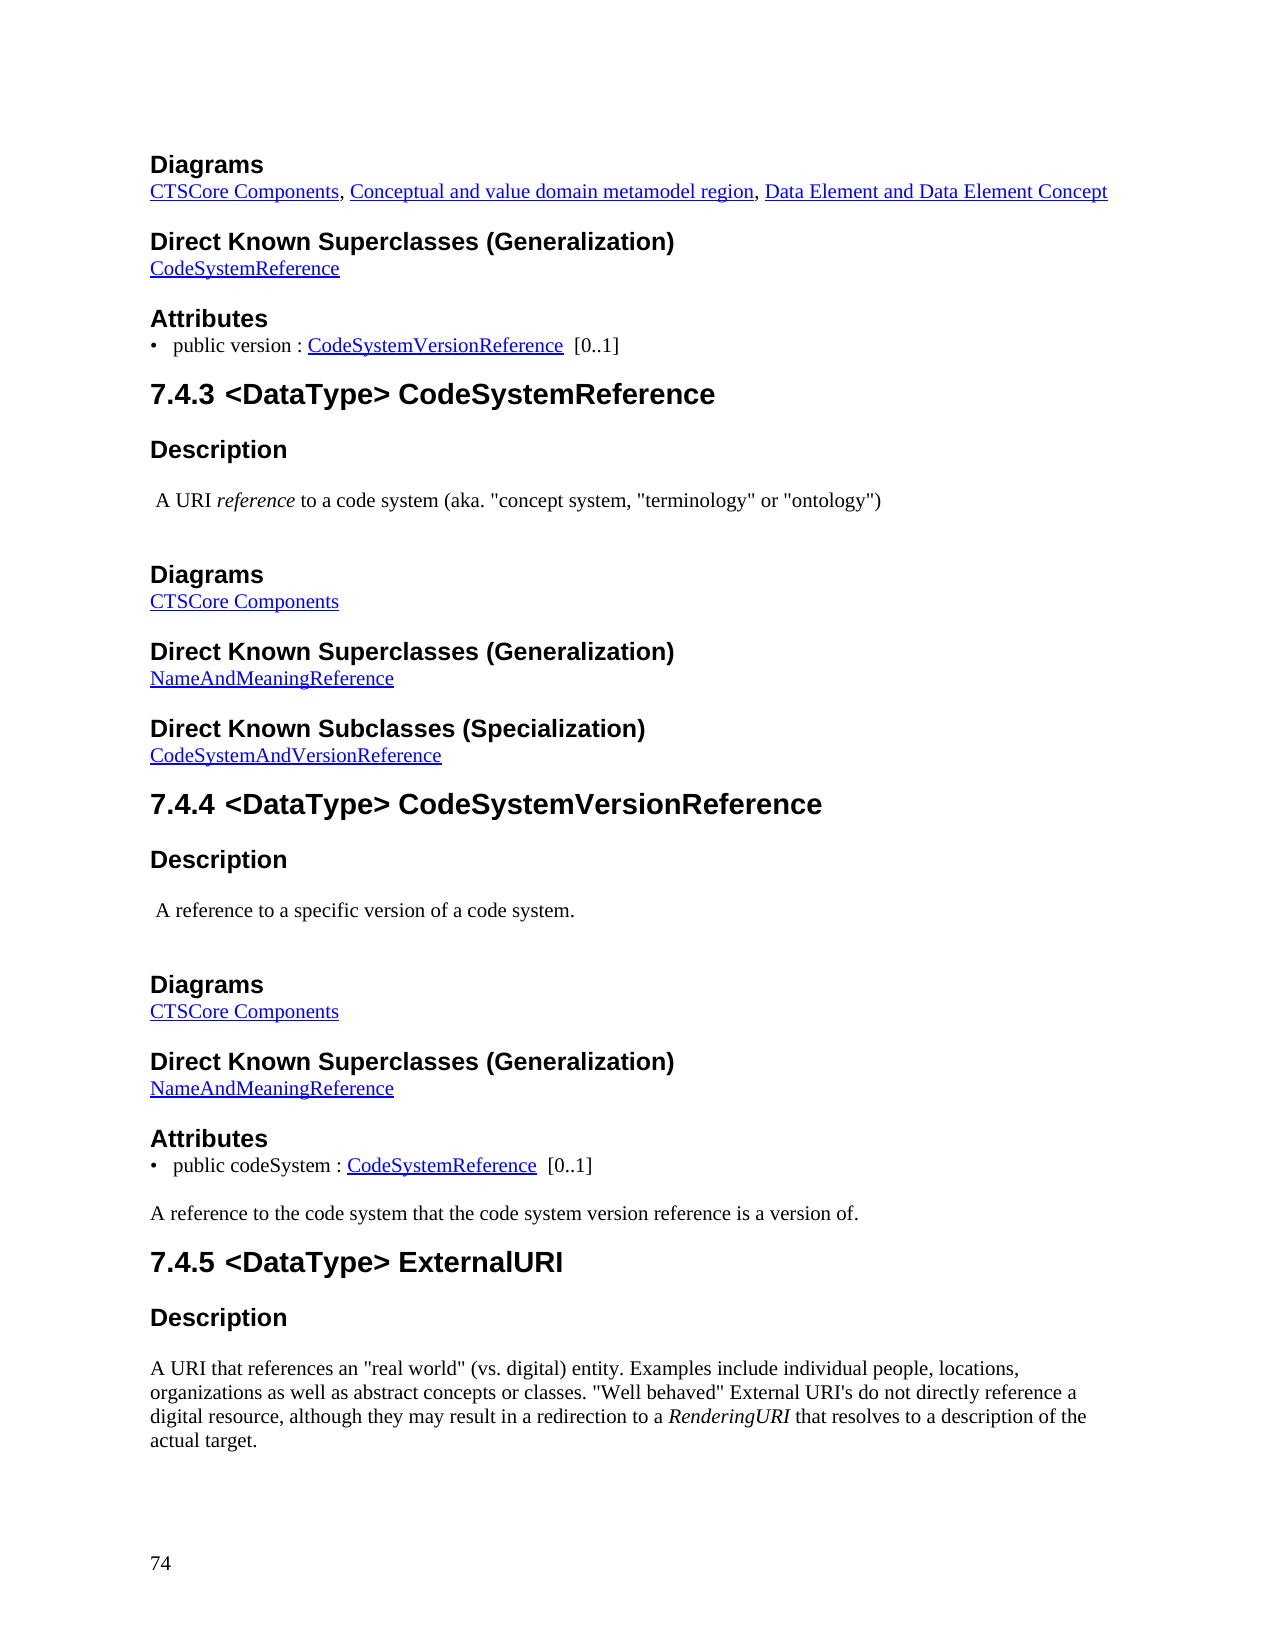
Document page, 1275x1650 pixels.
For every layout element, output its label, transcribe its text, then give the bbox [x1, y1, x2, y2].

subtitle <DataType> CodeSystemReference [150, 377, 1125, 411]
text Direct Known Superclasses (Generalization) [150, 227, 1125, 256]
text Direct Known Subclasses (Specialization) [150, 714, 1125, 742]
text Direct Known Superclasses (Generalization) [150, 637, 1125, 666]
text A reference to a specific version of a code system. [150, 898, 1125, 922]
text • public version : CodeSystemVersionReference [0..1] [150, 332, 1125, 357]
text CodeSystemAndVersionReference [150, 742, 1125, 767]
text CodeSystemReference [150, 256, 1125, 280]
text Direct Known Superclasses (Generalization) [150, 1047, 1125, 1076]
text Diagrams [150, 970, 1125, 999]
text Diagrams [150, 560, 1125, 589]
subtitle <DataType> CodeSystemVersionReference [150, 787, 1125, 821]
text Attributes [150, 1124, 1125, 1152]
text Description [150, 435, 1125, 464]
subtitle <DataType> ExternalURI [150, 1246, 1125, 1279]
text Diagrams [150, 150, 1125, 179]
text CTSCore Components [150, 589, 1125, 613]
text A reference to the code system that the code system version reference is a version of. [150, 1201, 1125, 1225]
text CTSCore Components, Conceptual and value domain metamodel region, Data Element and Data Element Concept [150, 179, 1125, 203]
text Attributes [150, 304, 1125, 332]
text Description [150, 845, 1125, 874]
text A URI that references an "real world" (vs. digital) entity. Examples include individual people, locations, organizations as well as abstract concepts or classes. "Well behaved" External URI's do not directly reference a digital resource, although they may result in a redirection to a RenderingURI that resolves to a description of the actual target. [150, 1356, 1125, 1452]
text • public codeSystem : CodeSystemReference [0..1] [150, 1152, 1125, 1177]
text NameAndMeaningReference [150, 1076, 1125, 1100]
text CTSCore Components [150, 999, 1125, 1023]
text Description [150, 1303, 1125, 1332]
text NameAndMeaningReference [150, 666, 1125, 690]
text A URI reference to a code system (aka. "concept system, "terminology" or "ontology") [150, 488, 1125, 512]
